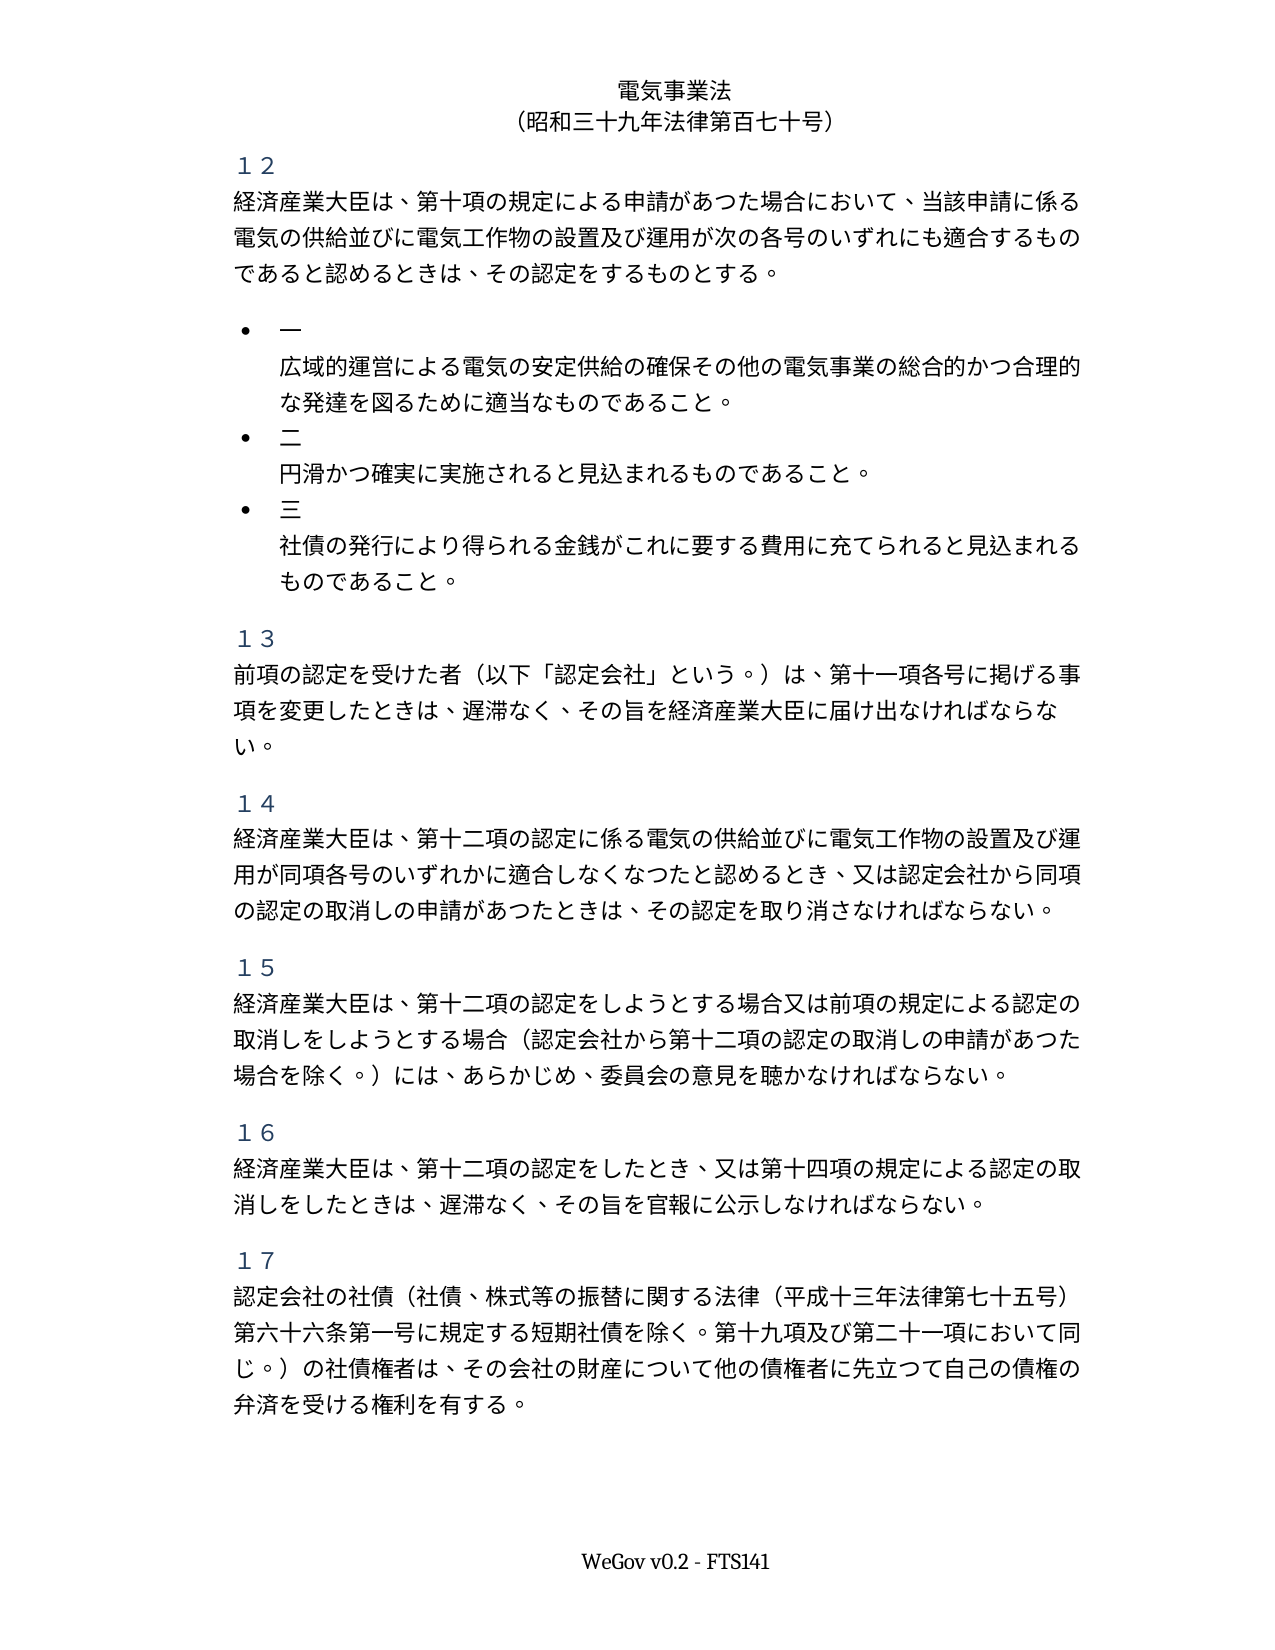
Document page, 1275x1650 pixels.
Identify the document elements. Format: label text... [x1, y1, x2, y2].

text 経済産業大臣は、第十二項の認定をしたとき、又は第十四項の規定による認定の取消しをしたときは、遅滞なく、その旨を官報に公示しなければならない。 [233, 1153, 1087, 1220]
text 経済産業大臣は、第十項の規定による申請があつた場合において、当該申請に係る電気の供給並びに電気工作物の設置及び運用が次の各号のいずれにも適合するものであると認めるときは、その認定をするものとする。 [233, 186, 1087, 289]
list 三 社債の発行により得られる金銭がこれに要する費用に充てられると見込まれるものであること。 [242, 494, 1087, 597]
subtitle １６ [233, 1117, 1087, 1148]
text 経済産業大臣は、第十二項の認定をしようとする場合又は前項の規定による認定の取消しをしようとする場合（認定会社から第十二項の認定の取消しの申請があつた場合を除く。）には、あらかじめ、委員会の意見を聴かなければならない。 [233, 988, 1087, 1091]
list 一 広域的運営による電気の安定供給の確保その他の電気事業の総合的かつ合理的な発達を図るために適当なものであること。 [242, 314, 1087, 418]
subtitle １２ [233, 150, 1087, 181]
subtitle １７ [233, 1245, 1087, 1277]
list 二 円滑かつ確実に実施されると見込まれるものであること。 [242, 422, 1087, 489]
subtitle １３ [233, 623, 1087, 654]
subtitle １４ [233, 787, 1087, 819]
text 前項の認定を受けた者（以下「認定会社」という。）は、第十一項各号に掲げる事項を変更したときは、遅滞なく、その旨を経済産業大臣に届け出なければならない。 [233, 659, 1087, 762]
text 経済産業大臣は、第十二項の認定に係る電気の供給並びに電気工作物の設置及び運用が同項各号のいずれかに適合しなくなつたと認めるとき、又は認定会社から同項の認定の取消しの申請があつたときは、その認定を取り消さなければならない。 [233, 823, 1087, 927]
text 認定会社の社債（社債、株式等の振替に関する法律（平成十三年法律第七十五号）第六十六条第一号に規定する短期社債を除く。第十九項及び第二十一項において同じ。）の社債権者は、その会社の財産について他の債権者に先立つて自己の債権の弁済を受ける権利を有する。 [233, 1281, 1087, 1420]
subtitle １５ [233, 952, 1087, 983]
